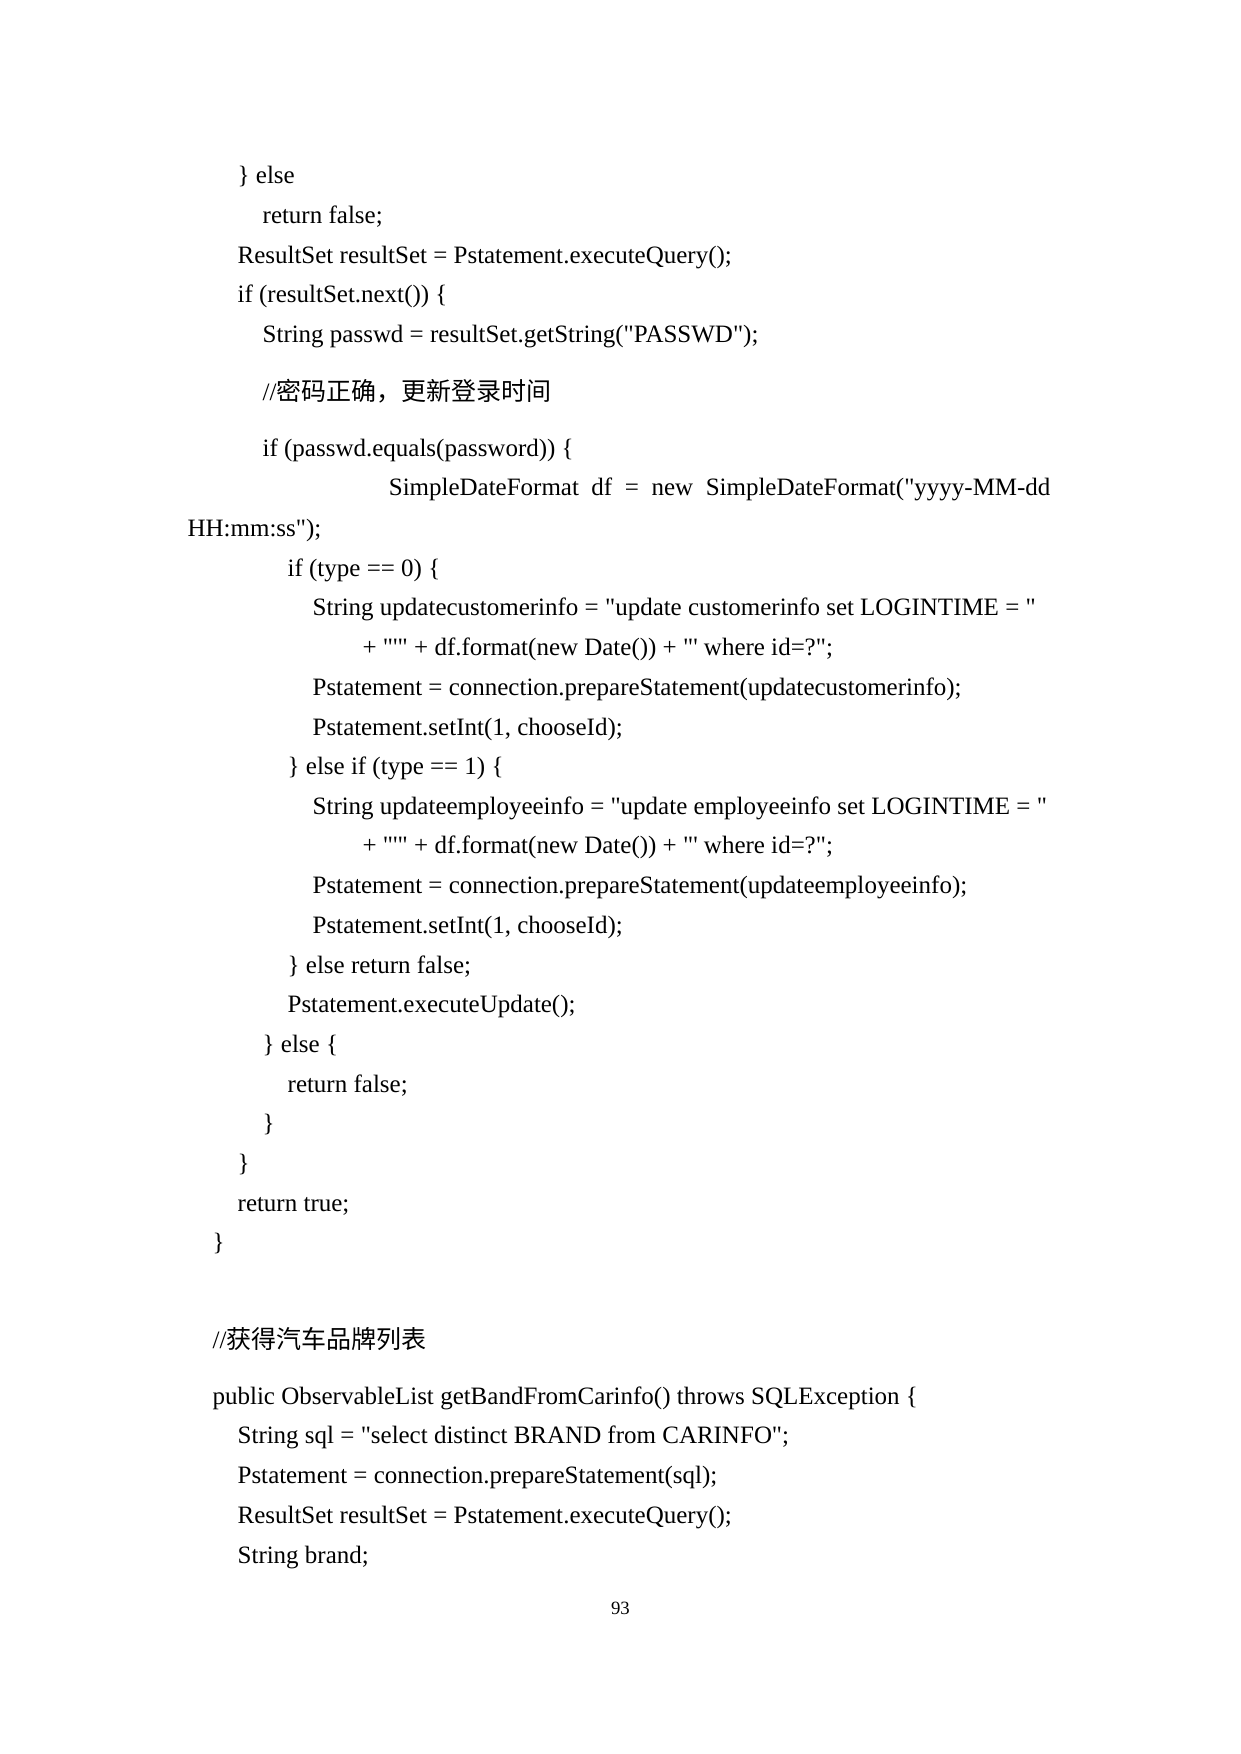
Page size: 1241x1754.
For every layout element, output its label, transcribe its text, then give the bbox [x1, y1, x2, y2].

text Pstatement.executeUpdate(); [187, 987, 1053, 1020]
text return true; [187, 1186, 1053, 1218]
text //获得汽车品牌列表 [187, 1305, 1053, 1370]
text String sql = "select distinct BRAND from CARINFO"; [187, 1419, 1053, 1451]
text String updatecustomerinfo = "update customerinfo set LOGINTIME = " [187, 591, 1053, 623]
text } else { [187, 1027, 1053, 1060]
text } [187, 1107, 1053, 1139]
text ResultSet resultSet = Pstatement.executeQuery(); [187, 238, 1053, 270]
text SimpleDateFormat df = new SimpleDateFormat("yyyy-MM-dd HH:mm:ss"); [187, 471, 1053, 544]
text if (resultSet.next()) { [187, 277, 1053, 310]
text + "'" + df.format(new Date()) + "' where id=?"; [187, 829, 1053, 861]
text return false; [187, 198, 1053, 231]
text Pstatement.setInt(1, chooseId); [187, 710, 1053, 742]
text Pstatement.setInt(1, chooseId); [187, 908, 1053, 941]
text if (type == 0) { [187, 551, 1053, 583]
text Pstatement = connection.prepareStatement(updatecustomerinfo); [187, 670, 1053, 702]
text + "'" + df.format(new Date()) + "' where id=?"; [187, 630, 1053, 663]
text String passwd = resultSet.getString("PASSWD"); [187, 317, 1053, 350]
text //密码正确，更新登录时间 [187, 357, 1053, 422]
text } else [187, 158, 1053, 191]
text } else if (type == 1) { [187, 749, 1053, 782]
text String brand; [187, 1538, 1053, 1570]
text Pstatement = connection.prepareStatement(sql); [187, 1458, 1053, 1491]
text if (passwd.equals(password)) { [187, 431, 1053, 463]
text } [187, 1146, 1053, 1179]
text return false; [187, 1067, 1053, 1099]
text } [187, 1226, 1053, 1258]
text } else return false; [187, 948, 1053, 980]
text String updateemployeeinfo = "update employeeinfo set LOGINTIME = " [187, 789, 1053, 822]
text ResultSet resultSet = Pstatement.executeQuery(); [187, 1498, 1053, 1531]
text public ObservableList getBandFromCarinfo() throws SQLException { [187, 1379, 1053, 1412]
text Pstatement = connection.prepareStatement(updateemployeeinfo); [187, 868, 1053, 901]
